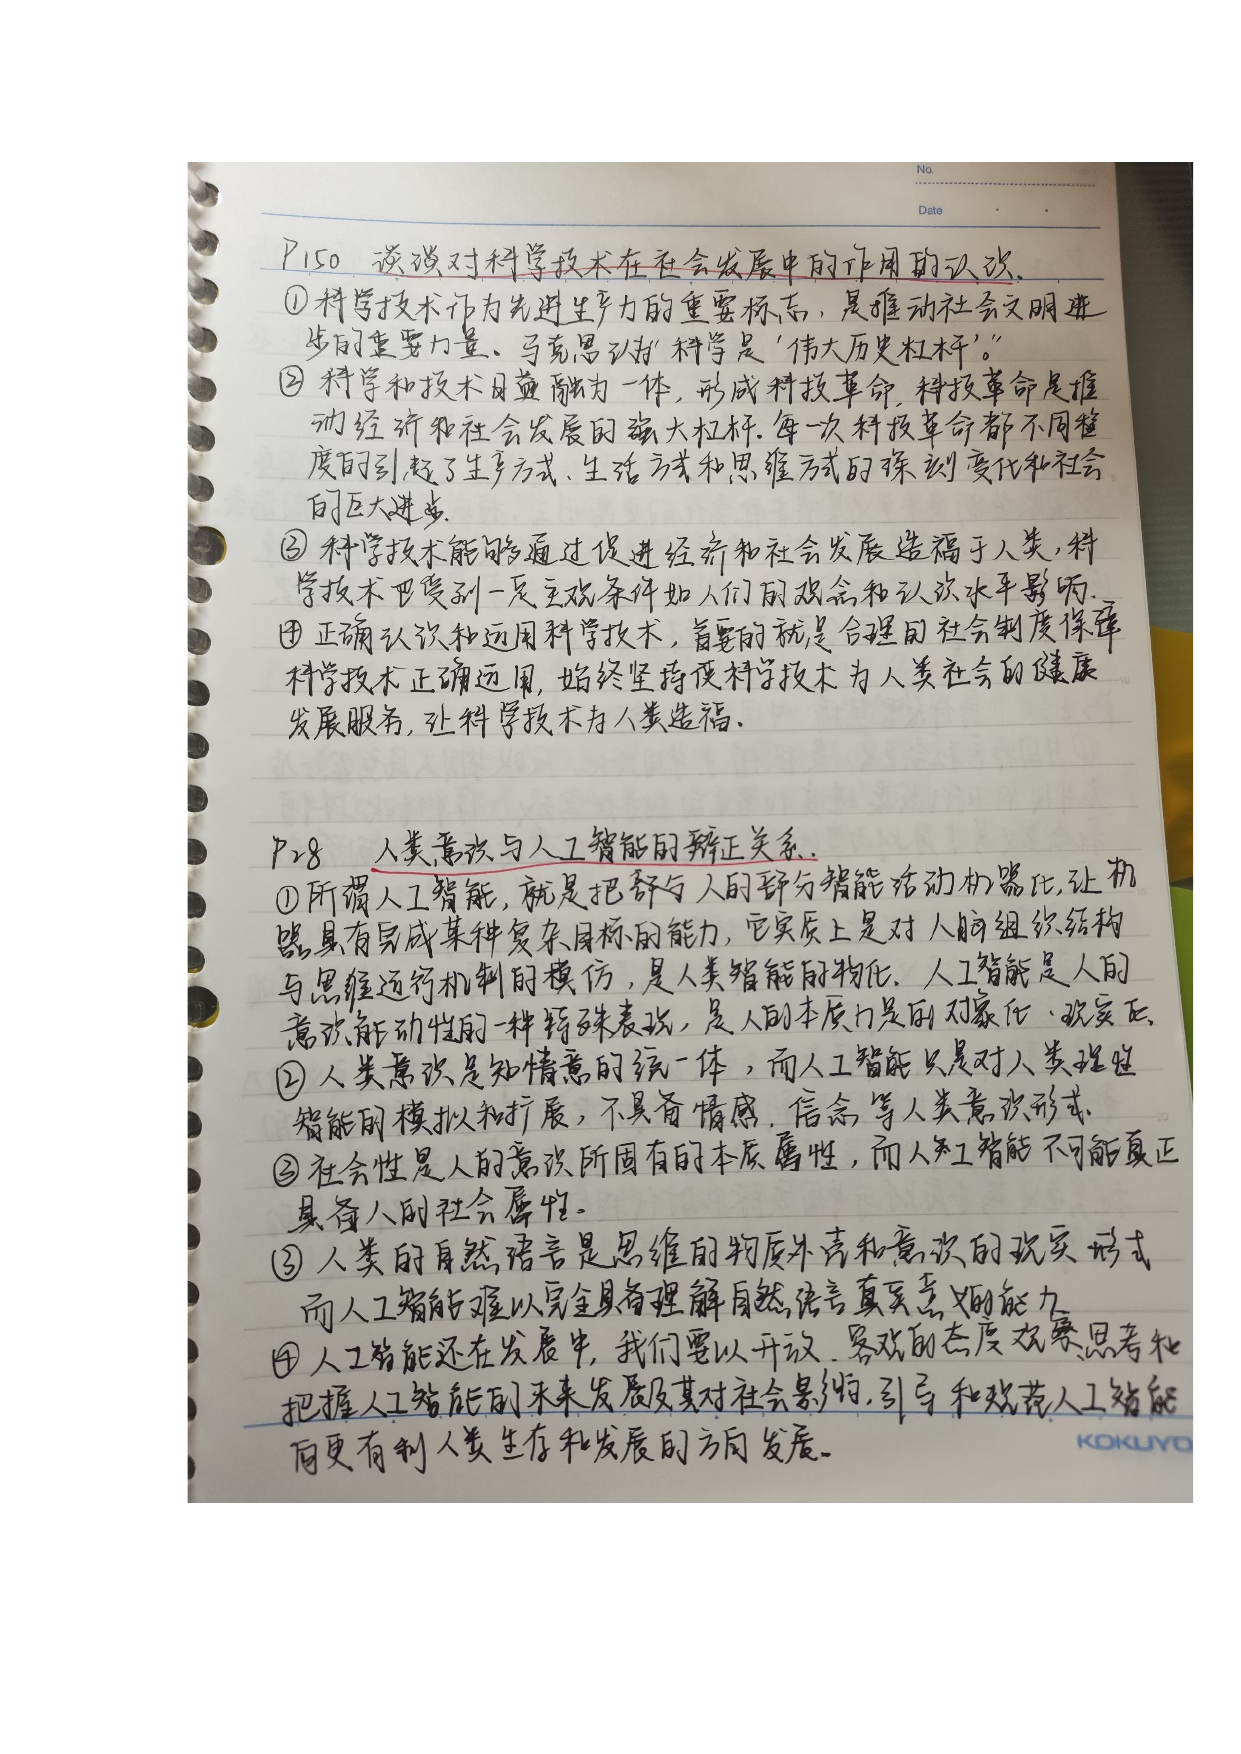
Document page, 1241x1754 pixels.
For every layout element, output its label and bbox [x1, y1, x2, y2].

picture [187, 162, 1194, 1503]
